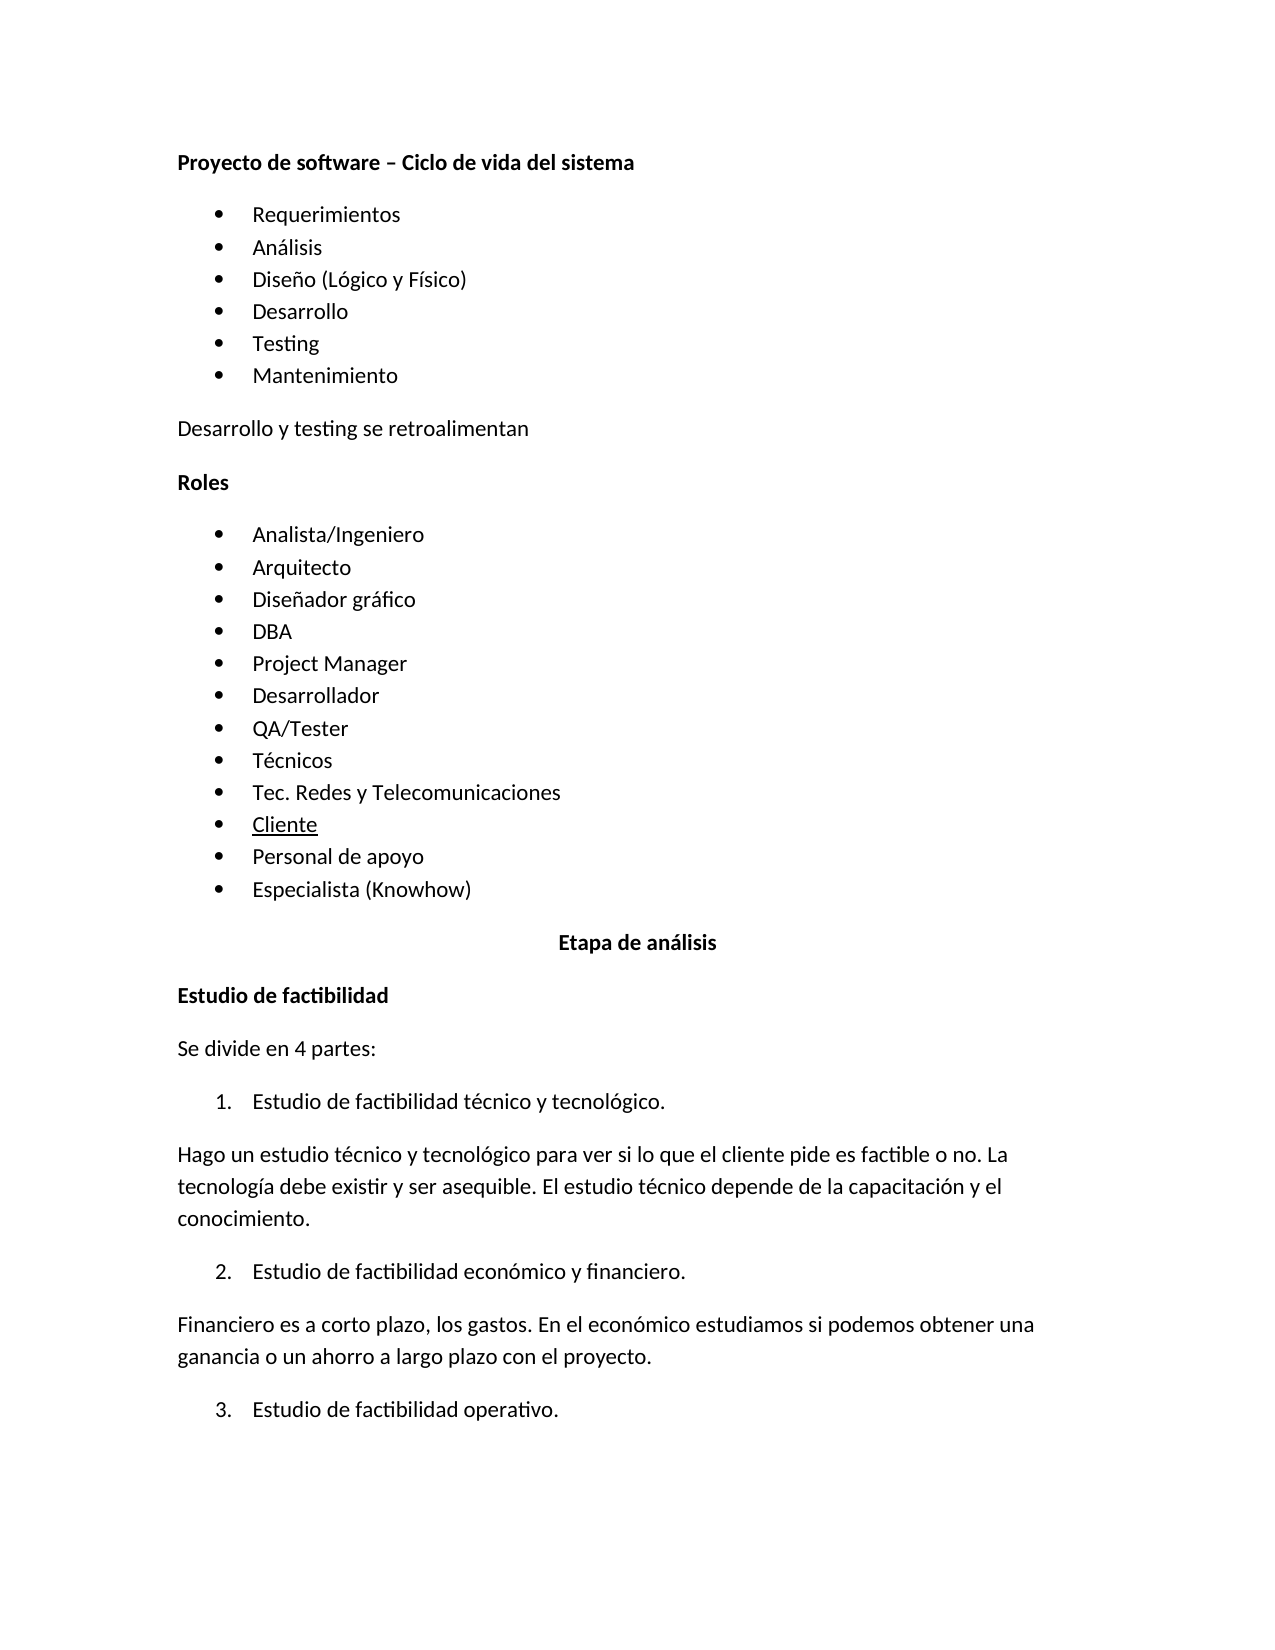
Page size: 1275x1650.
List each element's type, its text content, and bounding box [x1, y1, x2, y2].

list Estudio de factibilidad operativo. [215, 1395, 1098, 1423]
list Analista/Ingeniero [215, 521, 1098, 549]
list Cliente [215, 810, 1098, 838]
list Desarrollo [215, 297, 1098, 325]
list Arquitecto [215, 553, 1098, 581]
list Desarrollador [215, 682, 1098, 709]
list Personal de apoyo [215, 842, 1098, 871]
text Se divide en 4 partes: [177, 1034, 1098, 1062]
list Diseño (Lógico y Físico) [215, 265, 1098, 293]
text Estudio de factibilidad [177, 981, 1098, 1009]
list Técnicos [215, 746, 1098, 774]
list Testing [215, 329, 1098, 357]
list QA/Tester [215, 714, 1098, 742]
list Estudio de factibilidad económico y financiero. [215, 1257, 1098, 1285]
list Requerimientos [215, 201, 1098, 229]
list Especialista (Knowhow) [215, 875, 1098, 903]
text Hago un estudio técnico y tecnológico para ver si lo que el cliente pide es factible o no. La tecnología debe existir y ser asequible. El estudio técnico depende de la capacitación y el conocimiento. [177, 1140, 1098, 1232]
text Proyecto de software – Ciclo de vida del sistema [177, 148, 1098, 176]
list Diseñador gráfico [215, 585, 1098, 613]
text Financiero es a corto plazo, los gastos. En el económico estudiamos si podemos obtener una ganancia o un ahorro a largo plazo con el proyecto. [177, 1310, 1098, 1370]
list DBA [215, 617, 1098, 645]
list Tec. Redes y Telecomunicaciones [215, 778, 1098, 806]
list Project Manager [215, 649, 1098, 677]
list Mantenimiento [215, 362, 1098, 389]
text Etapa de análisis [177, 928, 1098, 956]
list Estudio de factibilidad técnico y tecnológico. [215, 1087, 1098, 1115]
list Análisis [215, 233, 1098, 261]
text Desarrollo y testing se retroalimentan [177, 414, 1098, 443]
text Roles [177, 468, 1098, 496]
